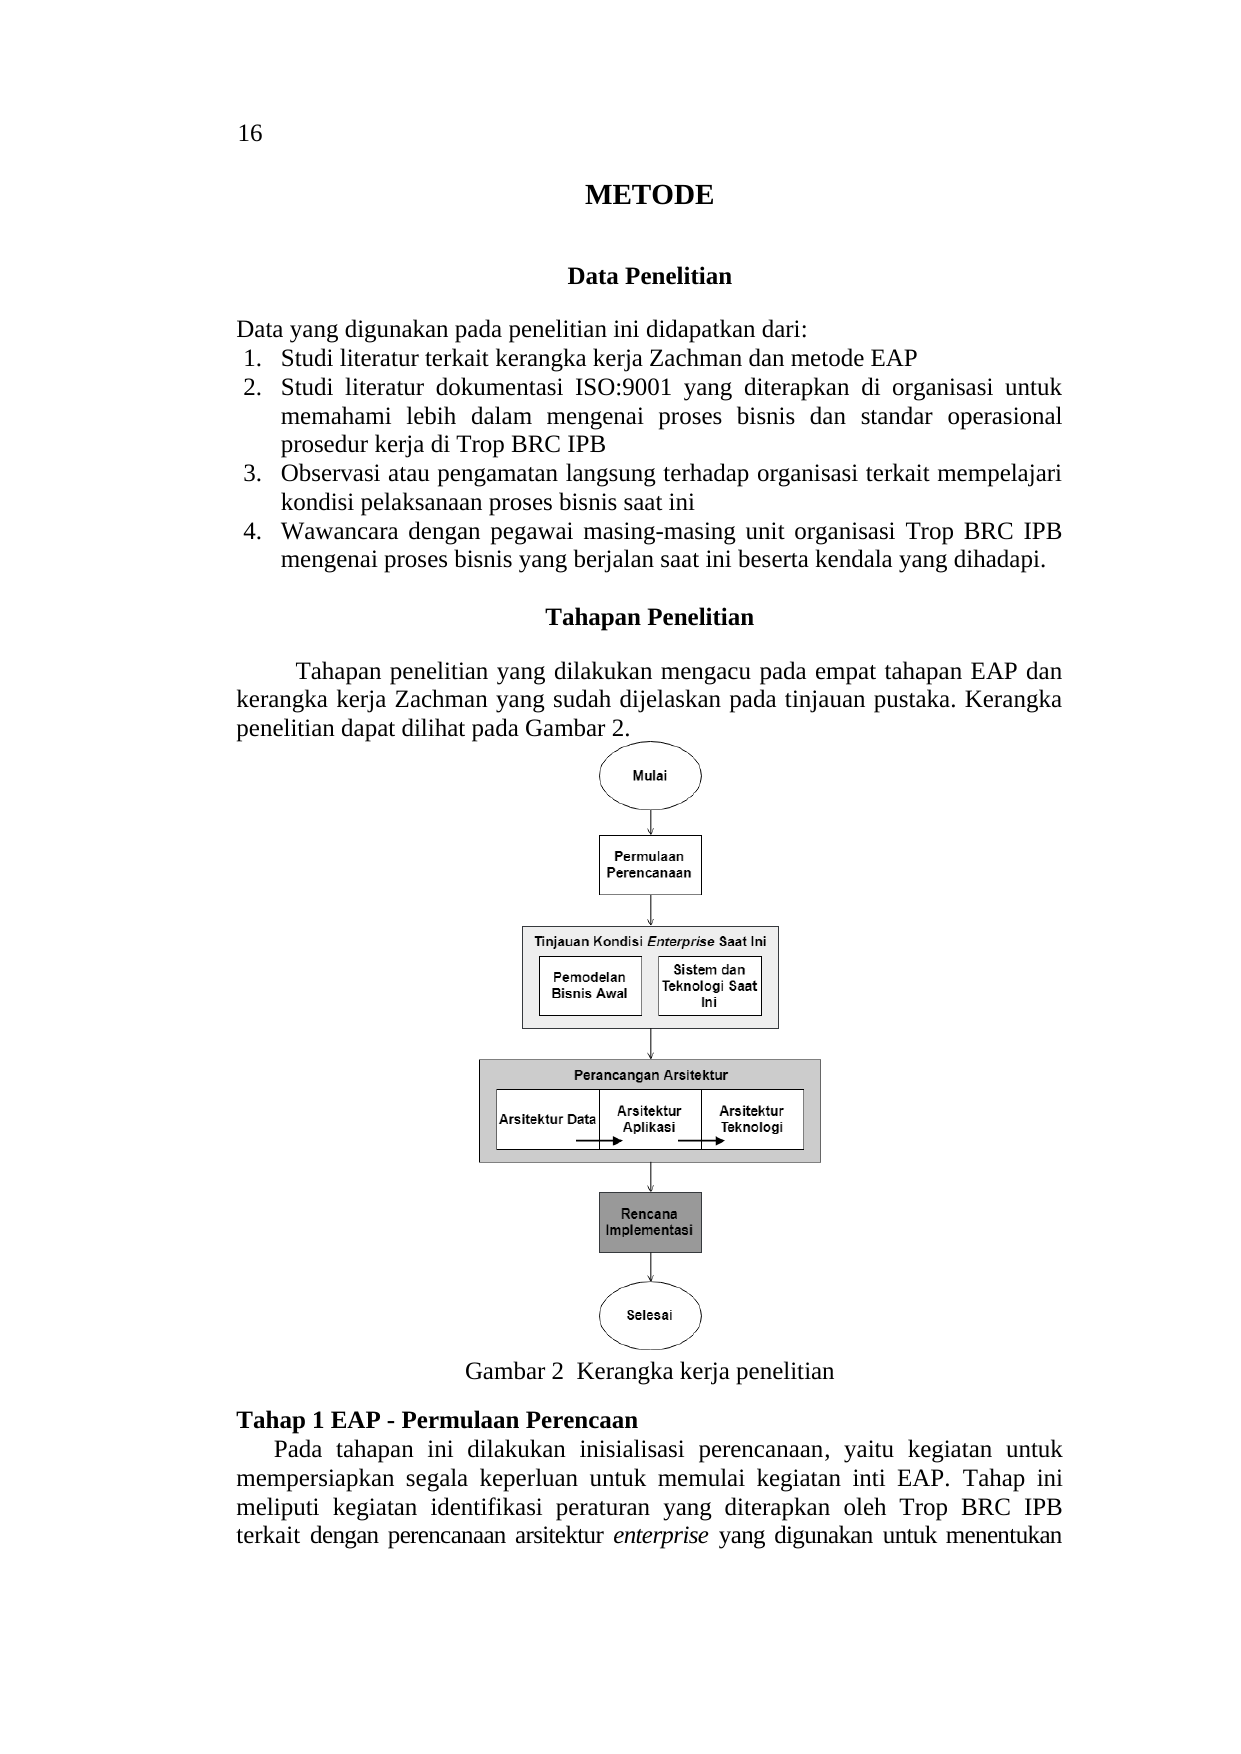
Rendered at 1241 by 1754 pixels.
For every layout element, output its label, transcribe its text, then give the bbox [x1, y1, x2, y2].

subtitle Data Penelitian [236, 261, 1063, 289]
text Data yang digunakan pada penelitian ini didapatkan dari: [236, 314, 1063, 343]
subtitle Tahapan Penelitian [236, 602, 1063, 631]
list Studi literatur terkait kerangka kerja Zachman dan metode EAP [243, 343, 1063, 372]
picture [479, 741, 821, 1350]
list Observasi atau pengamatan langsung terhadap organisasi terkait mempelajari kondisi pelaksanaan proses bisnis saat ini [243, 458, 1063, 516]
list Wawancara dengan pegawai masing-masing unit organisasi Trop BRC IPB mengenai proses bisnis yang berjalan saat ini beserta kendala yang dihadapi. [243, 516, 1063, 573]
subtitle METODE [236, 177, 1063, 211]
text Tahapan penelitian yang dilakukan mengacu pada empat tahapan EAP dan kerangka kerja Zachman yang sudah dijelaskan pada tinjauan pustaka. Kerangka penelitian dapat dilihat pada Gambar 2. [236, 656, 1063, 742]
list Studi literatur dokumentasi ISO:9001 yang diterapkan di organisasi untuk memahami lebih dalam mengenai proses bisnis dan standar operasional prosedur kerja di Trop BRC IPB [243, 372, 1063, 458]
text Gambar 2 Kerangka kerja penelitian [236, 1356, 1063, 1384]
subtitle Tahap 1 EAP - Permulaan Perencaan [236, 1405, 1063, 1434]
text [236, 1434, 1063, 1549]
